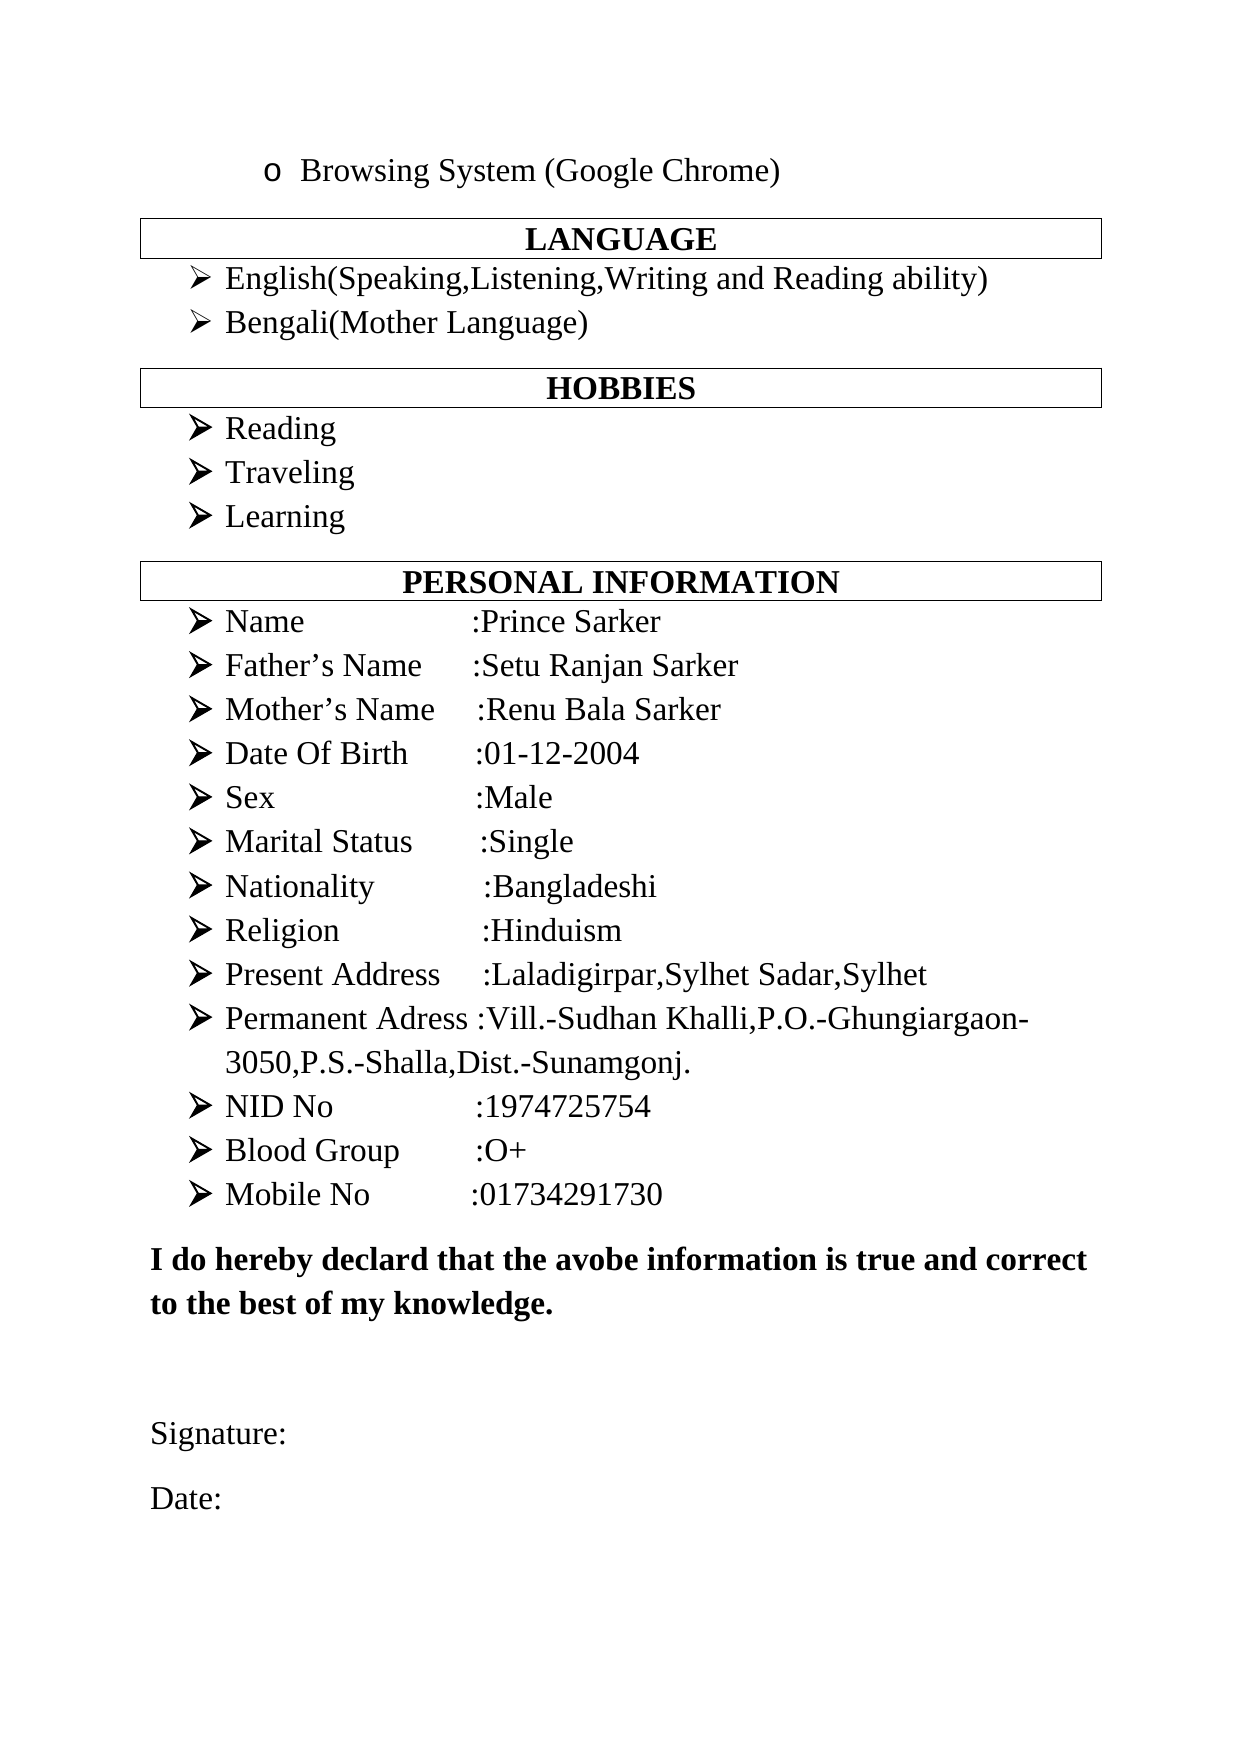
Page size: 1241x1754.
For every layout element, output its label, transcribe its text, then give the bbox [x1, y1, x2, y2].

table_header PERSONAL INFORMATION [141, 562, 1101, 600]
list Reading [187, 408, 1090, 446]
list Date Of Birth :01-12-2004 [187, 734, 1090, 772]
list Name :Prince Sarker [187, 601, 1090, 640]
list Mother’s Name :Renu Bala Sarker [187, 689, 1090, 728]
list Mobile No :01734291730 [187, 1174, 1090, 1213]
list English(Speaking,Listening,Writing and Reading ability) [187, 259, 1090, 297]
list Traveling [187, 452, 1090, 490]
list Sex :Male [187, 778, 1090, 816]
list Present Address :Laladigirpar,Sylhet Sadar,Sylhet [187, 954, 1090, 992]
text Signature: [150, 1413, 1090, 1451]
table_header HOBBIES [141, 369, 1101, 407]
list Bengali(Mother Language) [187, 303, 1090, 341]
list Browsing System (Google Chrome) [262, 150, 1090, 191]
table_header LANGUAGE [141, 219, 1101, 258]
list NID No :1974725754 [187, 1086, 1090, 1124]
list Learning [187, 496, 1090, 534]
list Blood Group :O+ [187, 1130, 1090, 1168]
list Nationality :Bangladeshi [187, 866, 1090, 904]
list Father’s Name :Setu Ranjan Sarker [187, 646, 1090, 684]
list Religion :Hinduism [187, 910, 1090, 948]
text I do hereby declard that the avobe information is true and correct to the best of my knowledge. [150, 1239, 1090, 1322]
list Marital Status :Single [187, 822, 1090, 860]
list Permanent Adress :Vill.-Sudhan Khalli,P.O.-Ghungiargaon-3050,P.S.-Shalla,Dist.-Sunamgonj. [187, 998, 1090, 1080]
text Date: [150, 1478, 1090, 1516]
